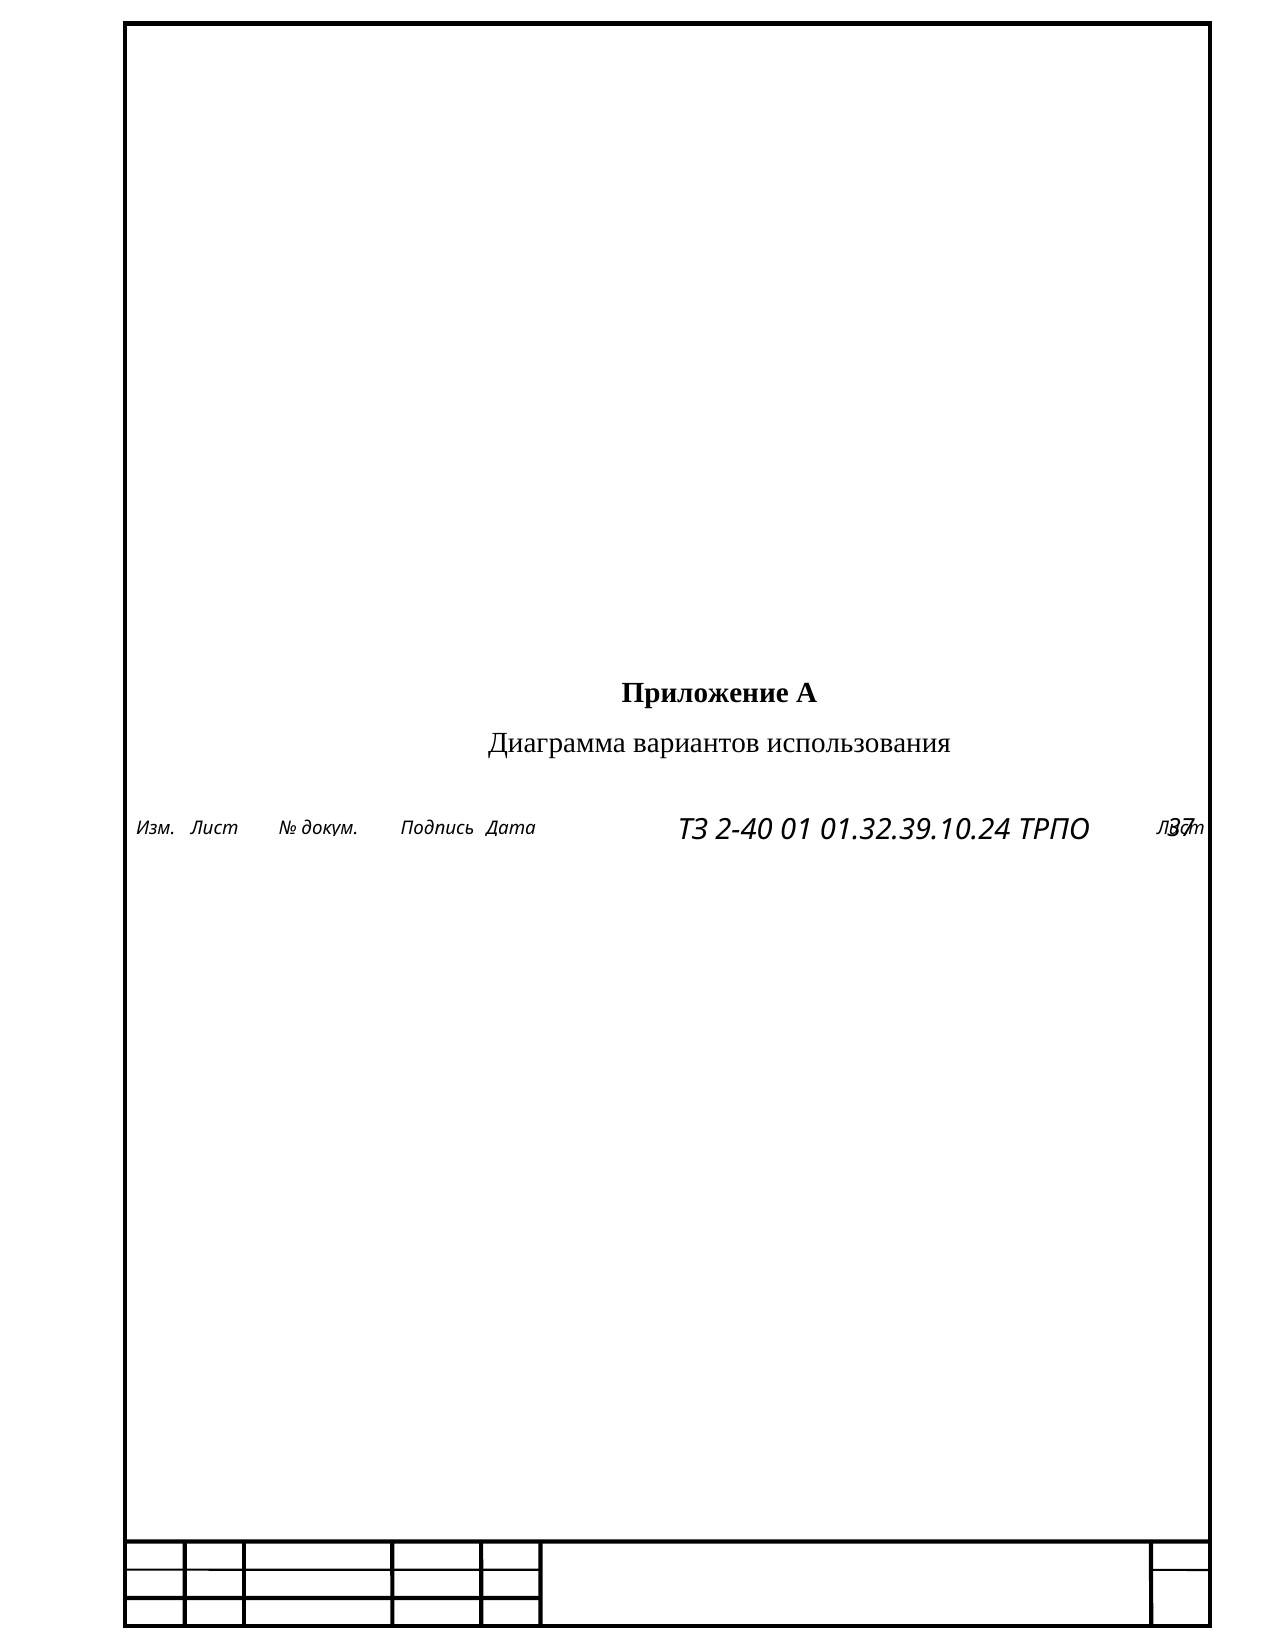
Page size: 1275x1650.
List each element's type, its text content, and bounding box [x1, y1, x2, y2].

text Приложение А [252, 675, 1186, 708]
text Диаграмма вариантов использования [252, 726, 1186, 759]
